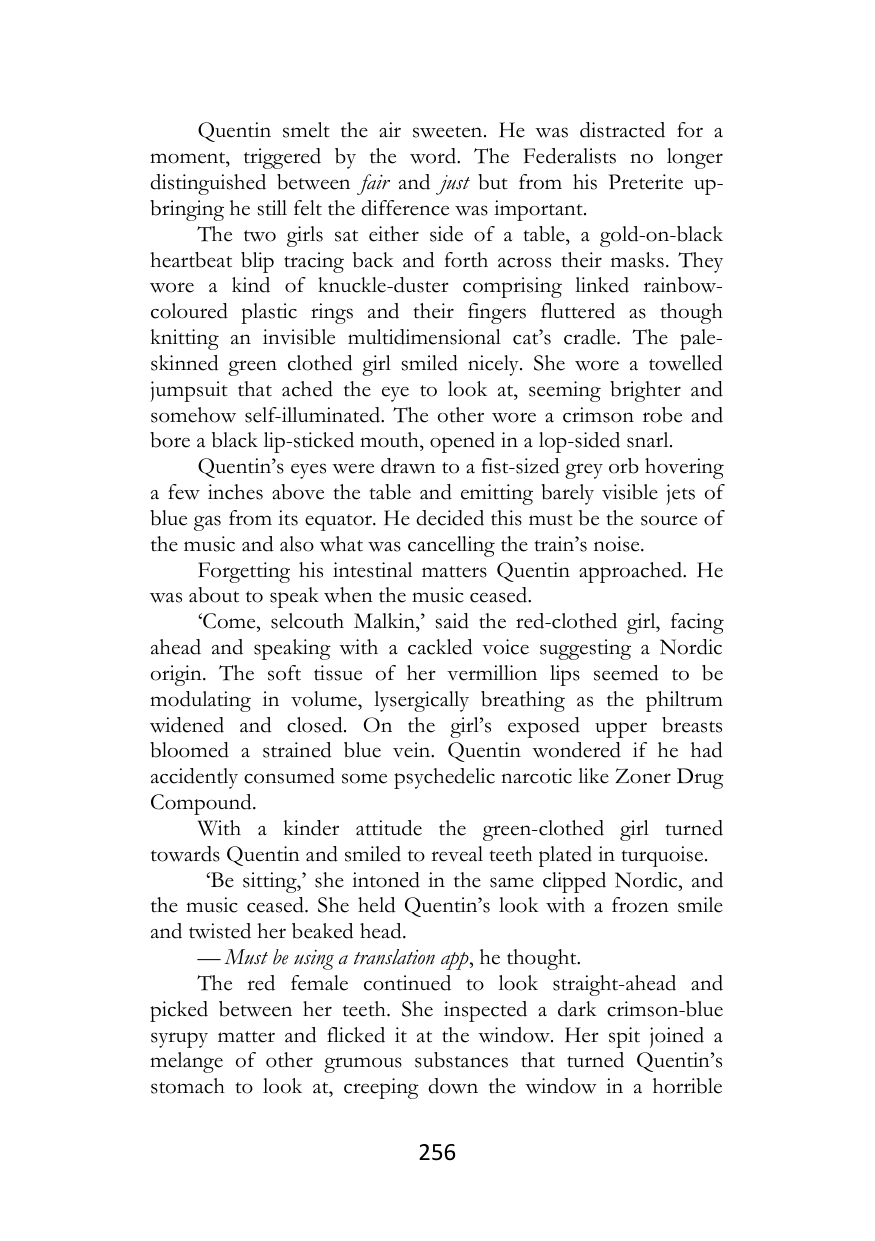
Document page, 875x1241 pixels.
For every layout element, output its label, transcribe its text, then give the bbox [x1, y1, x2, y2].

text ‘Be sitting,’ she intoned in the same clipped Nordic, and the music ceased. She held Quentin’s look with a frozen smile and twisted her beaked head. [150, 867, 724, 945]
text With a kinder attitude the green-clothed girl turned towards Quentin and smiled to reveal teeth plated in turquoise. [150, 816, 724, 867]
list Must be using a translation app, he thought. [150, 945, 724, 971]
text Quentin’s eyes were drawn to a fist-sized grey orb hovering a few inches above the table and emitting barely visible jets of blue gas from its equator. He decided this must be the source of the music and also what was cancelling the train’s noise. [150, 454, 724, 557]
text The two girls sat either side of a table, a gold-on-black heartbeat blip tracing back and forth across their masks. They wore a kind of knuckle-duster comprising linked rainbow-coloured plastic rings and their fingers fluttered as though knitting an invisible multidimensional cat’s cradle. The pale-skinned green clothed girl smiled nicely. She wore a towelled jumpsuit that ached the eye to look at, seeming brighter and somehow self-illuminated. The other wore a crimson robe and bore a black lip-sticked mouth, opened in a lop-sided snarl. [150, 221, 724, 454]
text Quentin smelt the air sweeten. He was distracted for a moment, triggered by the word. The Federalists no longer distinguished between fair and just but from his Preterite up-bringing he still felt the difference was important. [150, 118, 724, 221]
text ‘Come, selcouth Malkin,’ said the red-clothed girl, facing ahead and speaking with a cackled voice suggesting a Nordic origin. The soft tissue of her vermillion lips seemed to be modulating in volume, lysergically breathing as the philtrum widened and closed. On the girl’s exposed upper breasts bloomed a strained blue vein. Quentin wondered if he had accidently consumed some psychedelic narcotic like Zoner Drug Compound. [150, 609, 724, 816]
text Forgetting his intestinal matters Quentin approached. He was about to speak when the music ceased. [150, 557, 724, 609]
